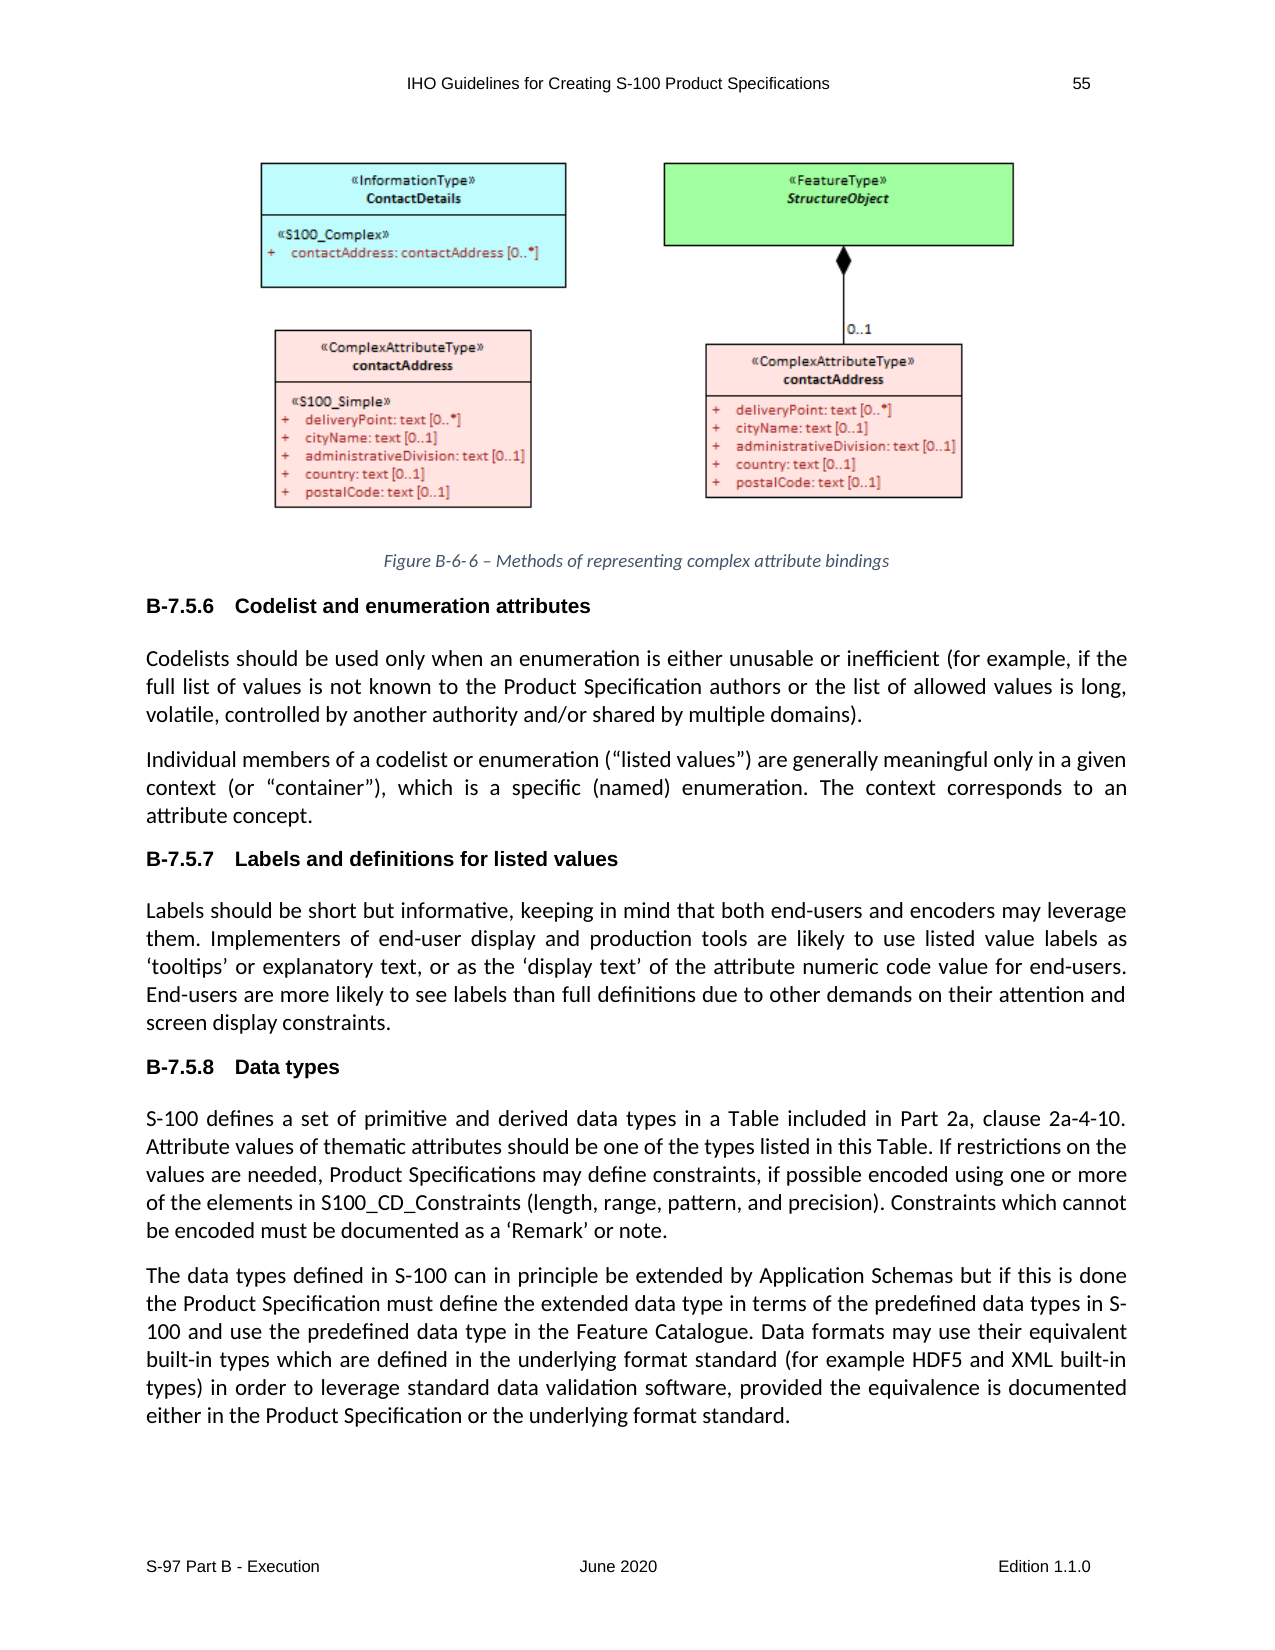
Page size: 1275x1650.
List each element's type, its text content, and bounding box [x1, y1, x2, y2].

text The data types defined in S-100 can in principle be extended by Application Schemas but if this is done the Product Specification must define the extended data type in terms of the predefined data types in S-100 and use the predefined data type in the Feature Catalogue. Data formats may use their equivalent built-in types which are defined in the underlying format standard (for example HDF5 and XML built-in types) in order to leverage standard data validation software, provided the equivalence is documented either in the Product Specification or the underlying format standard. [146, 1261, 1129, 1429]
list Labels and definitions for listed values [146, 845, 1129, 871]
text Individual members of a codelist or enumeration (“listed values”) are generally meaningful only in a given context (or “container”), which is a specific (named) enumeration. The context corresponds to an attribute concept. [146, 745, 1129, 829]
list Data types [146, 1053, 1129, 1079]
list Codelist and enumeration attributes [146, 593, 1129, 619]
text Labels should be short but informative, keeping in mind that both end-users and encoders may leverage them. Implementers of end-user display and production tools are likely to use listed value labels as ‘tooltips’ or explanatory text, or as the ‘display text’ of the attribute numeric code value for end-users. End-users are more likely to see labels than full definitions due to other demands on their attention and screen display constraints. [146, 896, 1129, 1037]
text Figure B-6-6 – Methods of representing complex attribute bindings [146, 549, 1129, 572]
picture [247, 150, 1028, 522]
text Codelists should be used only when an enumeration is either unusable or inefficient (for example, if the full list of values is not known to the Product Specification authors or the list of allowed values is long, volatile, controlled by another authority and/or shared by multiple domains). [146, 644, 1129, 728]
text S-100 defines a set of primitive and derived data types in a Table included in Part 2a, clause 2a-4-10. Attribute values of thematic attributes should be one of the types listed in this Table. If restrictions on the values are needed, Product Specifications may define constraints, if possible encoded using one or more of the elements in S100_CD_Constraints (length, range, pattern, and precision). Constraints which cannot be encoded must be documented as a ‘Remark’ or note. [146, 1104, 1129, 1244]
